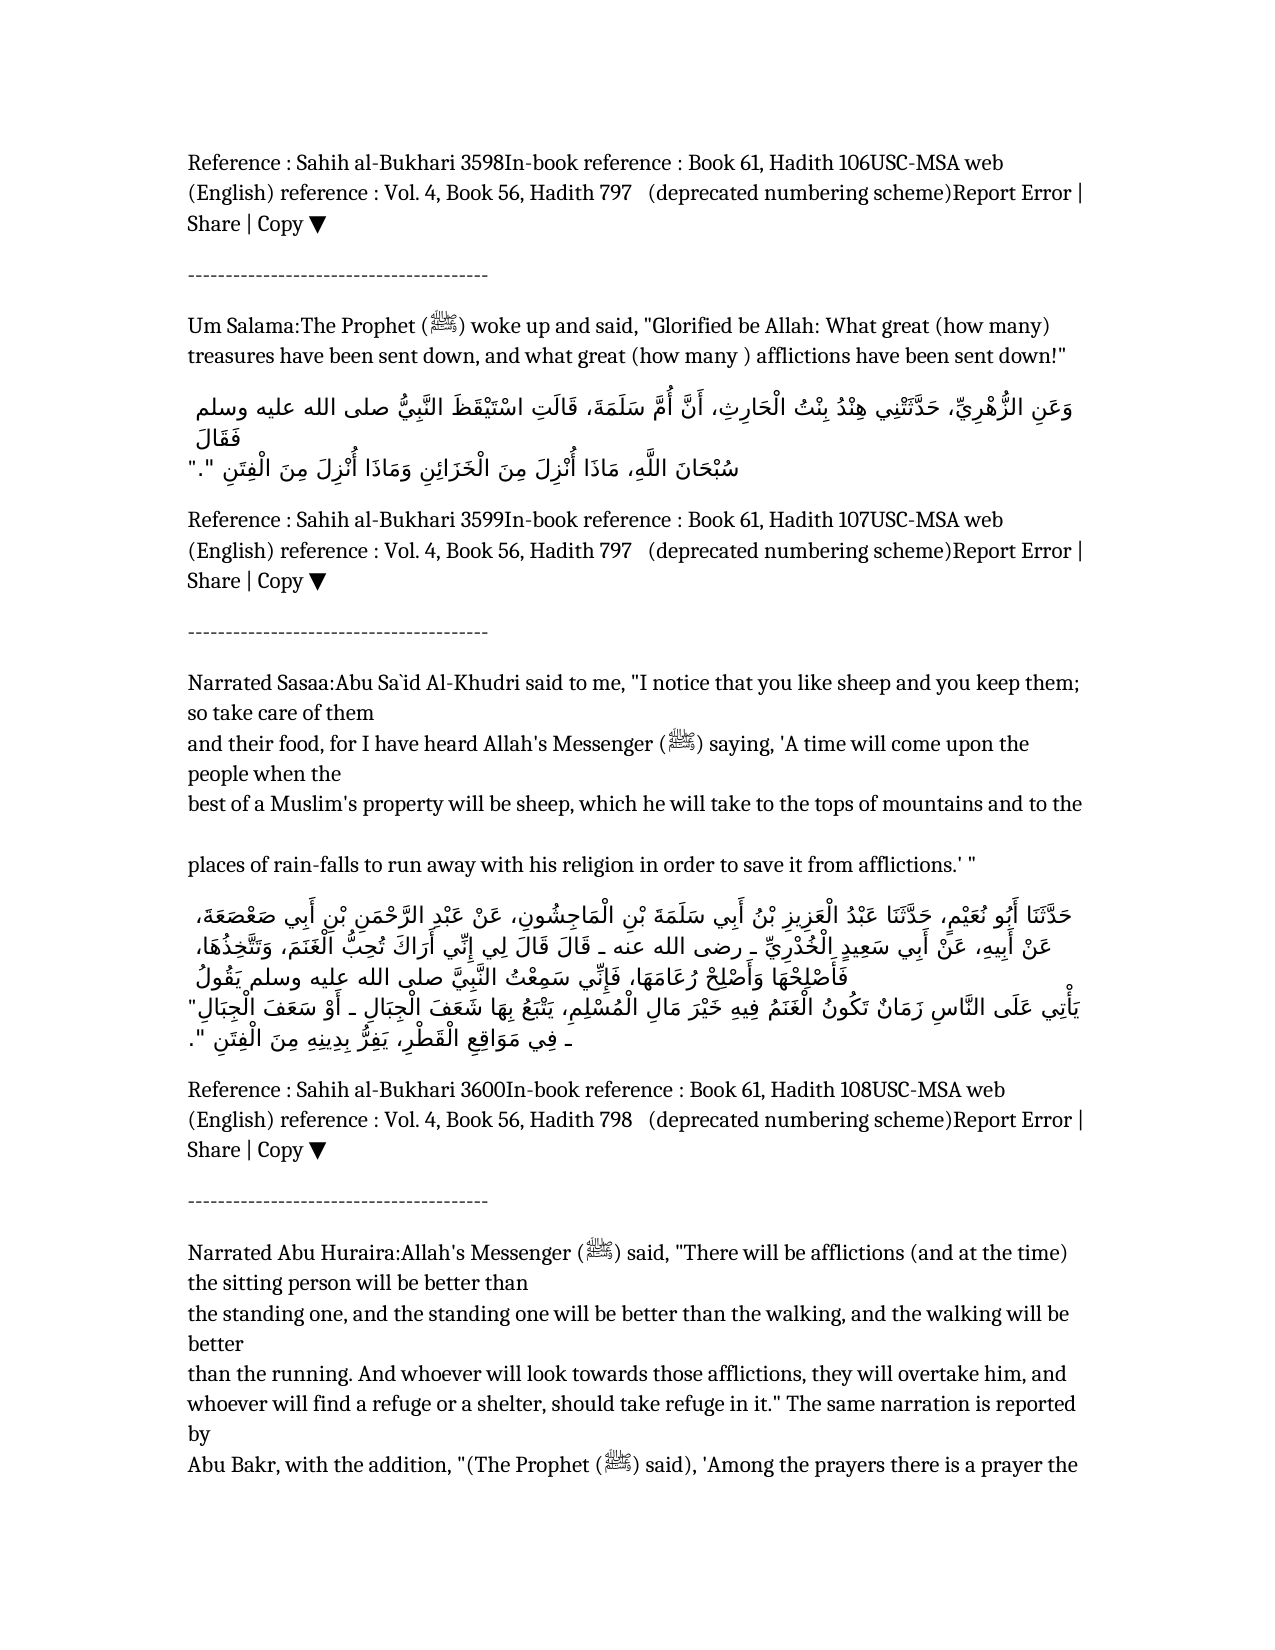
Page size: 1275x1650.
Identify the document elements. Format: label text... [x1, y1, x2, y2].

text Um Salama:The Prophet (ﷺ) woke up and said, "Glorified be Allah: What great (how many) treasures have been sent down, and what great (how many ) afflictions have been sent down!" [187, 312, 1087, 370]
text ---------------------------------------- [187, 261, 1087, 288]
text Reference : Sahih al-Bukhari 3599In-book reference : Book 61, Hadith 107USC-MSA web (English) reference : Vol. 4, Book 56, Hadith 797 (deprecated numbering scheme)Report Error | Share | Copy ▼ [187, 507, 1087, 594]
text حَدَّثَنَا أَبُو نُعَيْمٍ، حَدَّثَنَا عَبْدُ الْعَزِيزِ بْنُ أَبِي سَلَمَةَ بْنِ الْمَاجِشُونِ، عَنْ عَبْدِ الرَّحْمَنِ بْنِ أَبِي صَعْصَعَةَ، عَنْ أَبِيهِ، عَنْ أَبِي سَعِيدٍ الْخُدْرِيِّ ـ رضى الله عنه ـ قَالَ قَالَ لِي إِنِّي أَرَاكَ تُحِبُّ الْغَنَمَ، وَتَتَّخِذُهَا، فَأَصْلِحْهَا وَأَصْلِحْ رُعَامَهَا، فَإِنِّي سَمِعْتُ النَّبِيَّ صلى الله عليه وسلم يَقُولُ ‏ "‏ يَأْتِي عَلَى النَّاسِ زَمَانٌ تَكُونُ الْغَنَمُ فِيهِ خَيْرَ مَالِ الْمُسْلِمِ، يَتْبَعُ بِهَا شَعَفَ الْجِبَالِ ـ أَوْ سَعَفَ الْجِبَالِ ـ فِي مَوَاقِعِ الْقَطْرِ، يَفِرُّ بِدِينِهِ مِنَ الْفِتَنِ ‏"‏‏.‏ [187, 903, 1087, 1052]
text ---------------------------------------- [187, 619, 1087, 645]
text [187, 1239, 1087, 1478]
text Reference : Sahih al-Bukhari 3600In-book reference : Book 61, Hadith 108USC-MSA web (English) reference : Vol. 4, Book 56, Hadith 798 (deprecated numbering scheme)Report Error | Share | Copy ▼ [187, 1077, 1087, 1164]
text ---------------------------------------- [187, 1188, 1087, 1215]
text Narrated Sasaa:Abu Sa`id Al-Khudri said to me, "I notice that you like sheep and you keep them; so take care of them and their food, for I have heard Allah's Messenger (ﷺ) saying, 'A time will come upon the people when the best of a Muslim's property will be sheep, which he will take to the tops of mountains and to the places of rain-falls to run away with his religion in order to save it from afflictions.' " [187, 670, 1087, 878]
text وَعَنِ الزُّهْرِيِّ، حَدَّثَتْنِي هِنْدُ بِنْتُ الْحَارِثِ، أَنَّ أُمَّ سَلَمَةَ، قَالَتِ اسْتَيْقَظَ النَّبِيُّ صلى الله عليه وسلم فَقَالَ ‏ "‏ سُبْحَانَ اللَّهِ، مَاذَا أُنْزِلَ مِنَ الْخَزَائِنِ وَمَاذَا أُنْزِلَ مِنَ الْفِتَنِ ‏"‏‏.‏ [187, 394, 1087, 482]
text Reference : Sahih al-Bukhari 3598In-book reference : Book 61, Hadith 106USC-MSA web (English) reference : Vol. 4, Book 56, Hadith 797 (deprecated numbering scheme)Report Error | Share | Copy ▼ [187, 150, 1087, 237]
